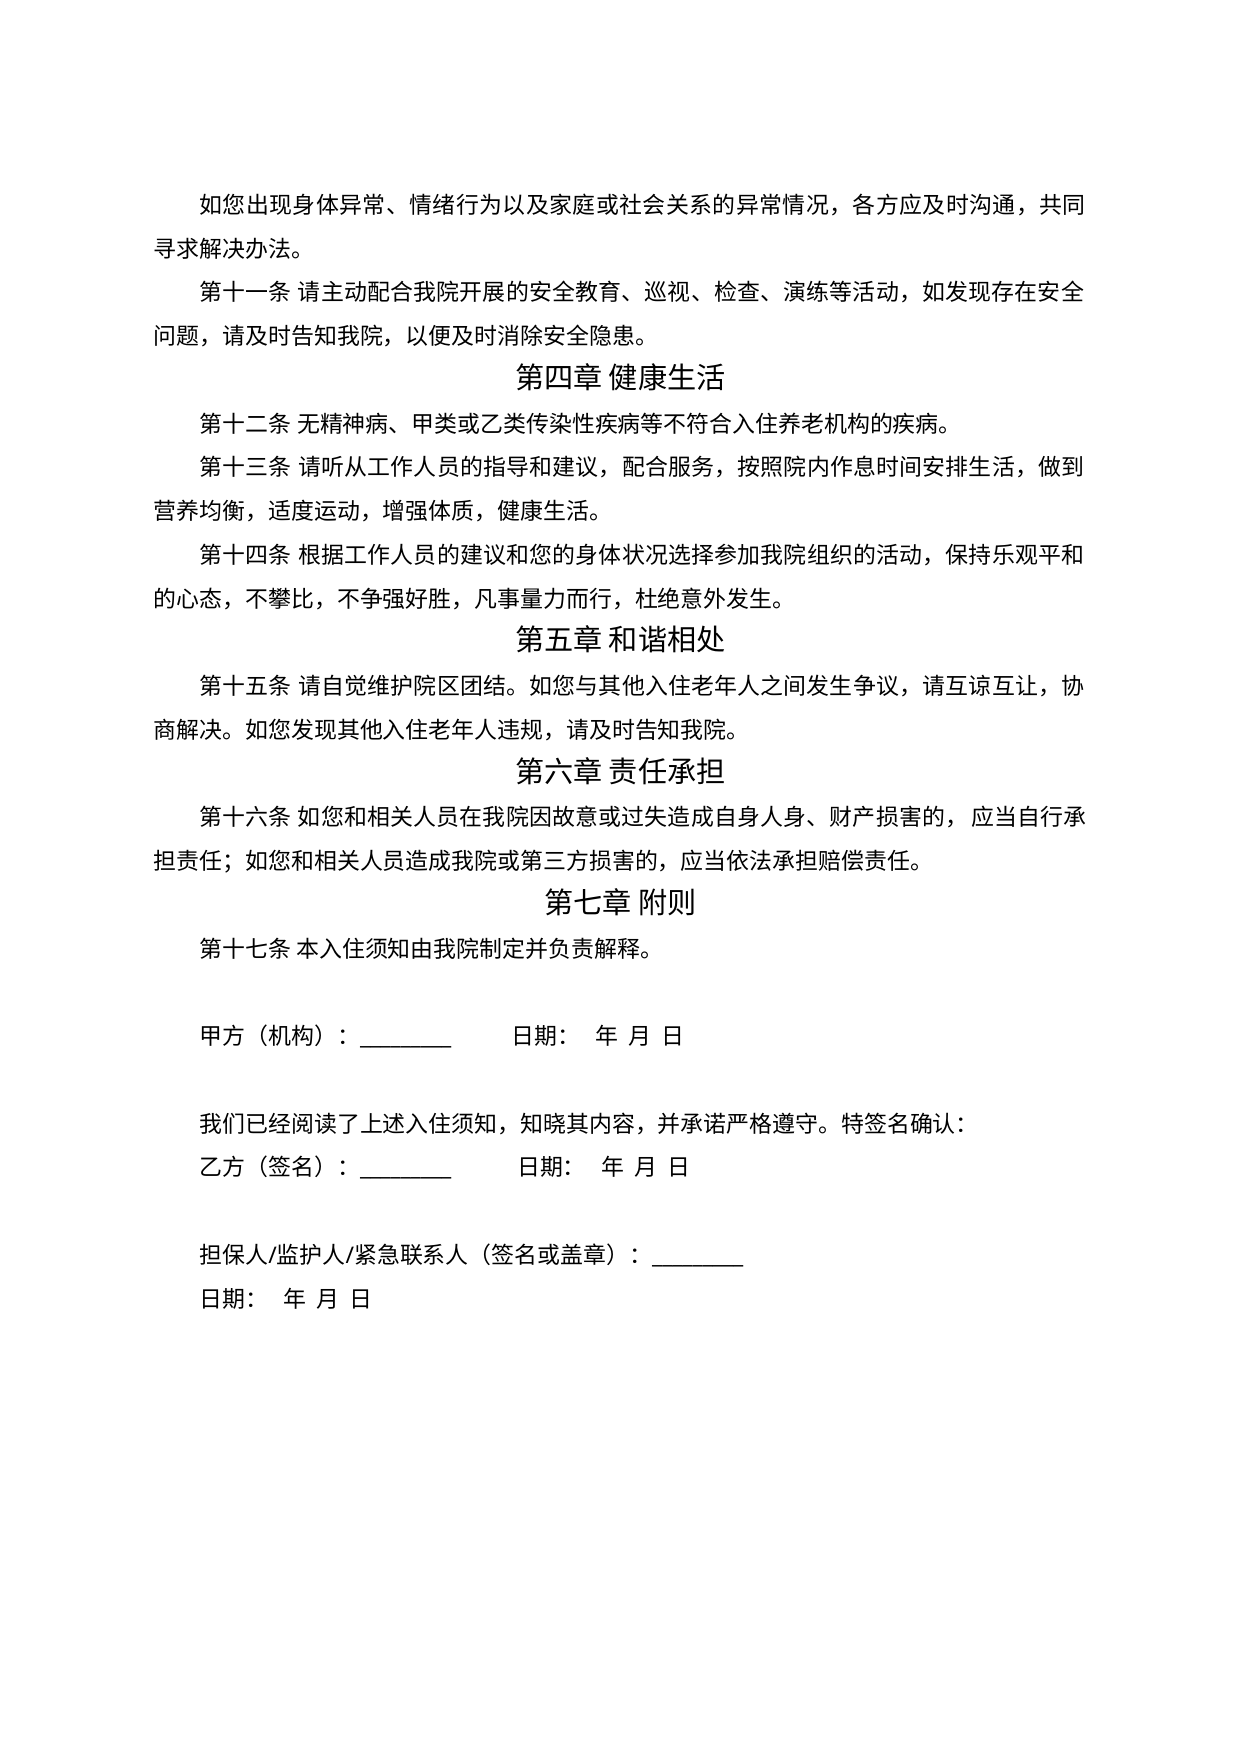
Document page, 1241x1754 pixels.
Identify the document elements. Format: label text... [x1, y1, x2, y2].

text 日期： 年 月 日 [153, 1272, 1087, 1316]
text 如您出现身体异常、情绪行为以及家庭或社会关系的异常情况，各方应及时沟通，共同寻求解决办法。 [153, 178, 1087, 266]
text 第十七条 本入住须知由我院制定并负责解释。 [153, 922, 1087, 966]
text 第七章 附则 [153, 878, 1087, 922]
text 第十六条 如您和相关人员在我院因故意或过失造成自身人身、财产损害的，应当自行承担责任；如您和相关人员造成我院或第三方损害的，应当依法承担赔偿责任。 [153, 791, 1087, 878]
text 甲方（机构）：_________ 日期： 年 月 日 [153, 1009, 1087, 1053]
text 担保人/监护人/紧急联系人（签名或盖章）：_________ [153, 1228, 1087, 1272]
text 第十二条 无精神病、甲类或乙类传染性疾病等不符合入住养老机构的疾病。 [153, 397, 1087, 441]
text 第六章 责任承担 [153, 747, 1087, 791]
text 我们已经阅读了上述入住须知，知晓其内容，并承诺严格遵守。特签名确认： [153, 1097, 1087, 1141]
text 第十四条 根据工作人员的建议和您的身体状况选择参加我院组织的活动，保持乐观平和的心态，不攀比，不争强好胜，凡事量力而行，杜绝意外发生。 [153, 528, 1087, 616]
text 第十五条 请自觉维护院区团结。如您与其他入住老年人之间发生争议，请互谅互让，协商解决。如您发现其他入住老年人违规，请及时告知我院。 [153, 659, 1087, 747]
text 第五章 和谐相处 [153, 616, 1087, 659]
text 第四章 健康生活 [153, 353, 1087, 397]
text 第十一条 请主动配合我院开展的安全教育、巡视、检查、演练等活动，如发现存在安全问题，请及时告知我院，以便及时消除安全隐患。 [153, 266, 1087, 353]
text 乙方（签名）：_________ 日期： 年 月 日 [153, 1141, 1087, 1184]
text 第十三条 请听从工作人员的指导和建议，配合服务，按照院内作息时间安排生活，做到营养均衡，适度运动，增强体质，健康生活。 [153, 441, 1087, 528]
